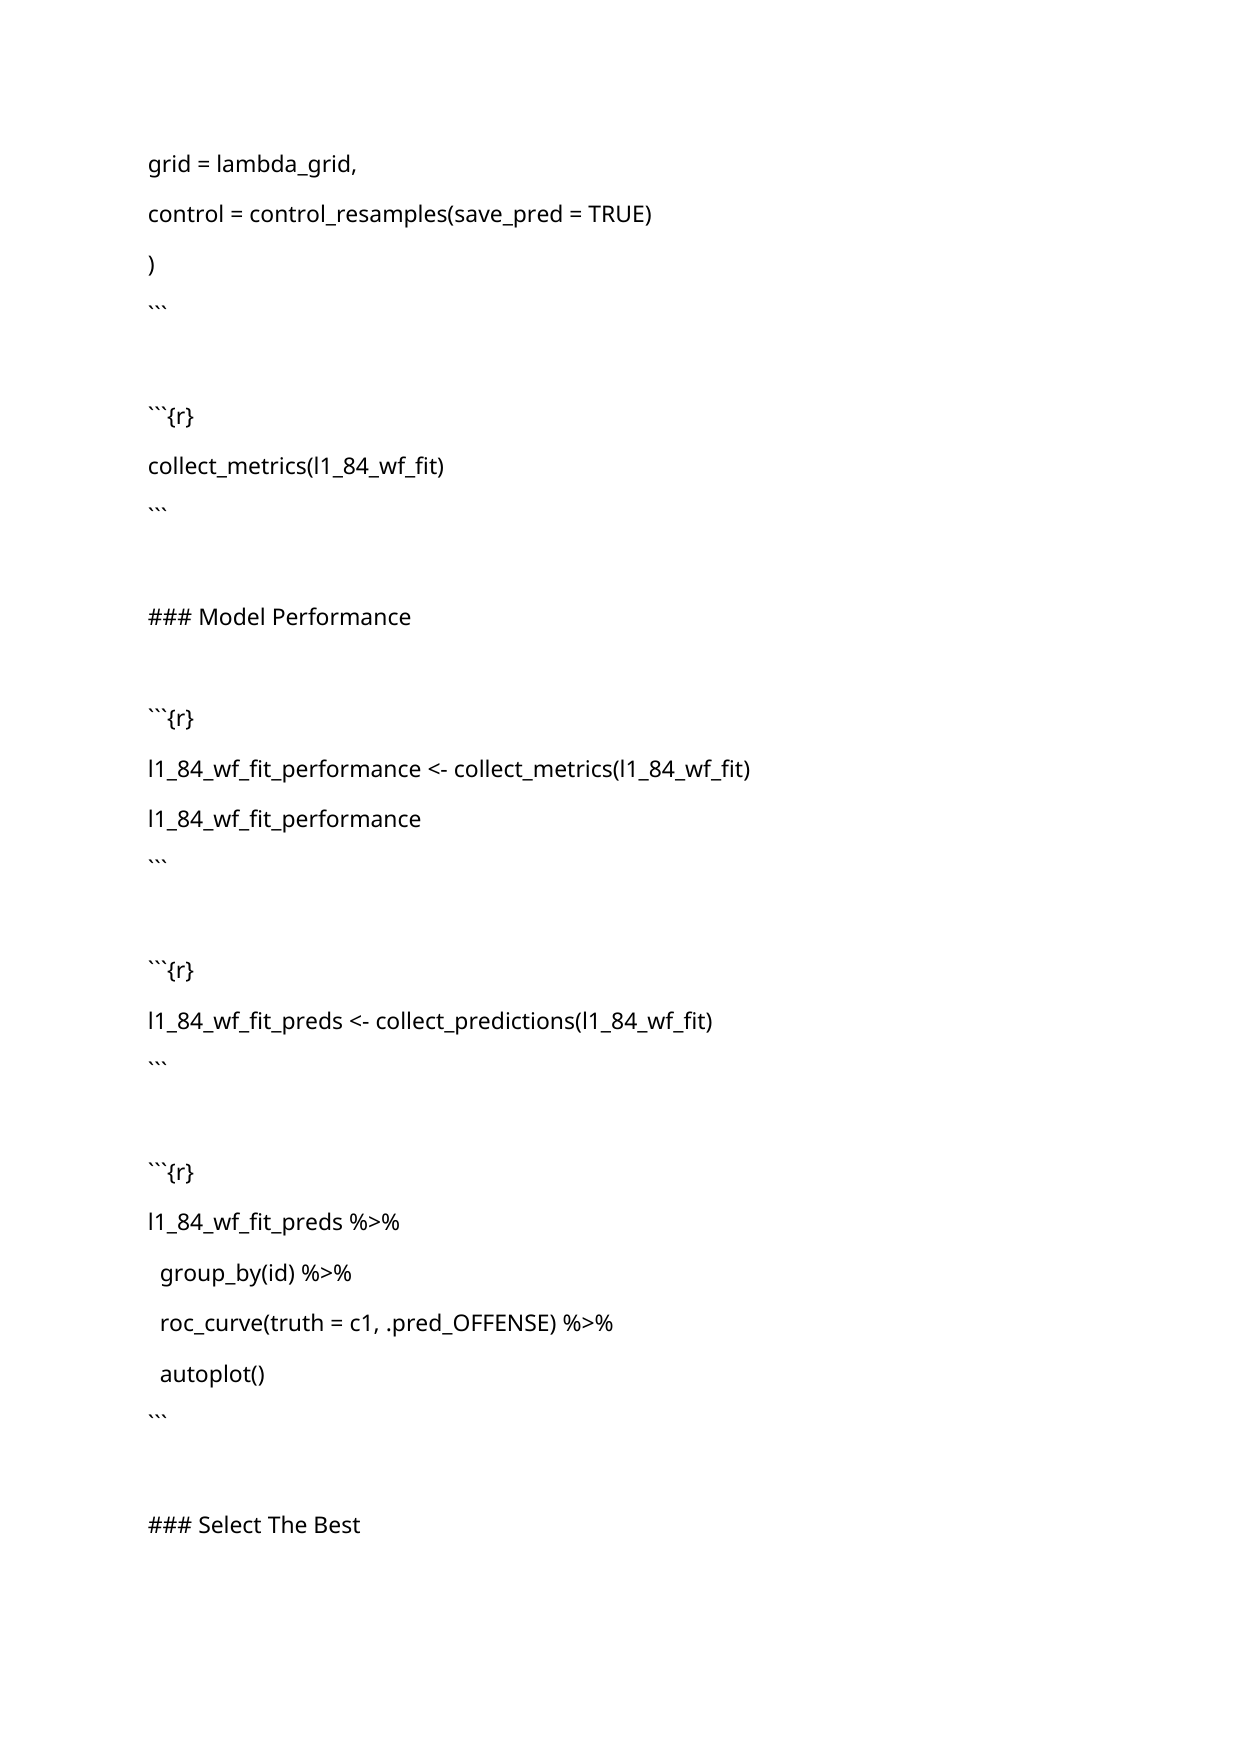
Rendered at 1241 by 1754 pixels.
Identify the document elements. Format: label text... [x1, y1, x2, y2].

text l1_84_wf_fit_performance <- collect_metrics(l1_84_wf_fit) [148, 753, 1093, 784]
text ``` [148, 501, 1093, 532]
text ``` [148, 1055, 1093, 1086]
text ) [148, 248, 1093, 280]
text group_by(id) %>% [148, 1257, 1093, 1288]
text l1_84_wf_fit_performance [148, 803, 1093, 834]
text autoplot() [148, 1358, 1093, 1389]
text collect_metrics(l1_84_wf_fit) [148, 450, 1093, 481]
text l1_84_wf_fit_preds <- collect_predictions(l1_84_wf_fit) [148, 1005, 1093, 1036]
text grid = lambda_grid, [148, 148, 1093, 179]
text ```{r} [148, 954, 1093, 986]
text ``` [148, 853, 1093, 885]
text ### Select The Best [148, 1509, 1093, 1540]
text ```{r} [148, 702, 1093, 733]
text l1_84_wf_fit_preds %>% [148, 1206, 1093, 1238]
text roc_curve(truth = c1, .pred_OFFENSE) %>% [148, 1307, 1093, 1338]
text ```{r} [148, 400, 1093, 431]
text control = control_resamples(save_pred = TRUE) [148, 198, 1093, 229]
text ```{r} [148, 1156, 1093, 1187]
text ``` [148, 299, 1093, 330]
text ### Model Performance [148, 601, 1093, 633]
text ``` [148, 1408, 1093, 1439]
